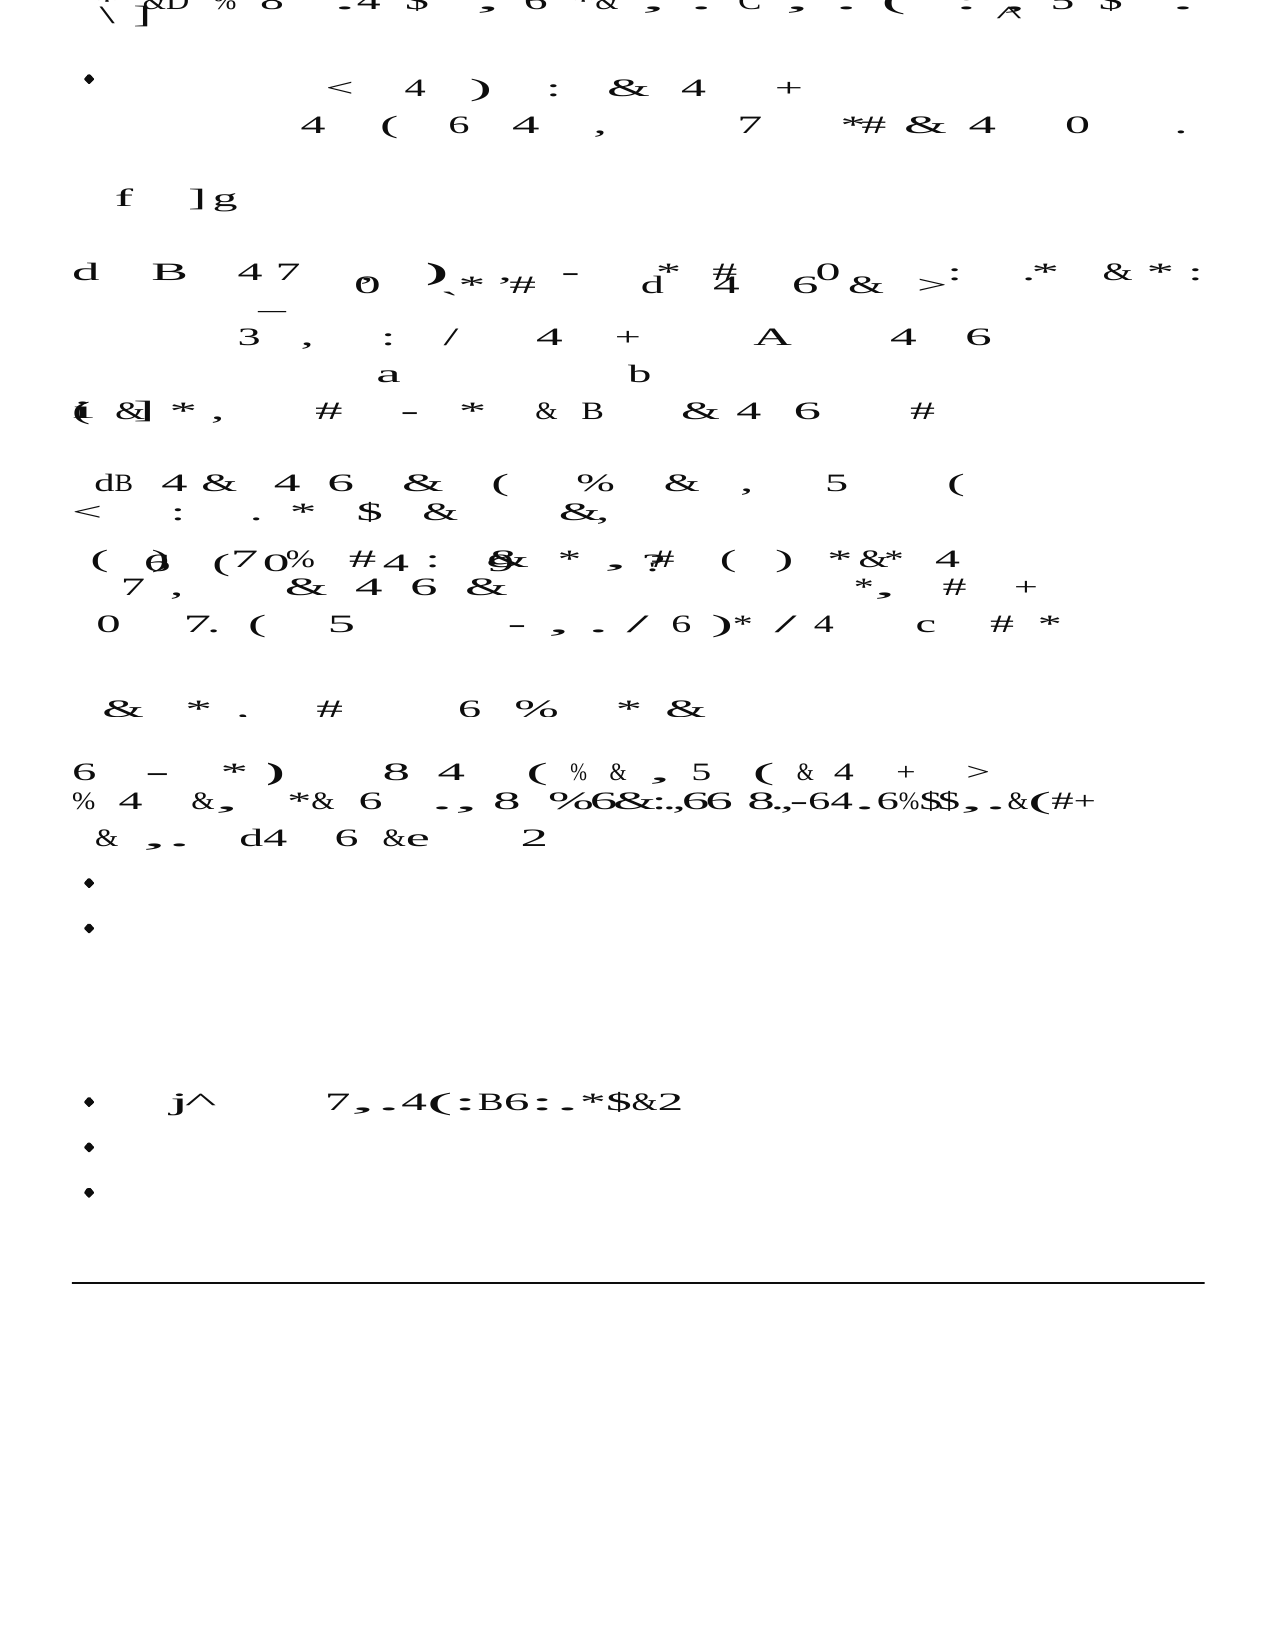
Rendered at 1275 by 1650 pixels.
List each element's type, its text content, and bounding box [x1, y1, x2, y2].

text d\f]B] g4 74< , ( 4)6) ,4 :- ,& *4 #7 + 0*# &: 4^.* 0 & *.: (( & )* , 7_%# #a- :`*& &*B,b# &(4 )6 * &* #4 607-,7.*()&54864&-(,%.&/,65)*(/&44*,+c #>#+*%&4,.&,d4*&66&e., 82%6&:.,66 8.,-64.6%$$,.&(#+ [72, 0, 1233, 852]
text j^ 7,.4(:B6:.*$&2 [122, 1087, 1233, 1115]
